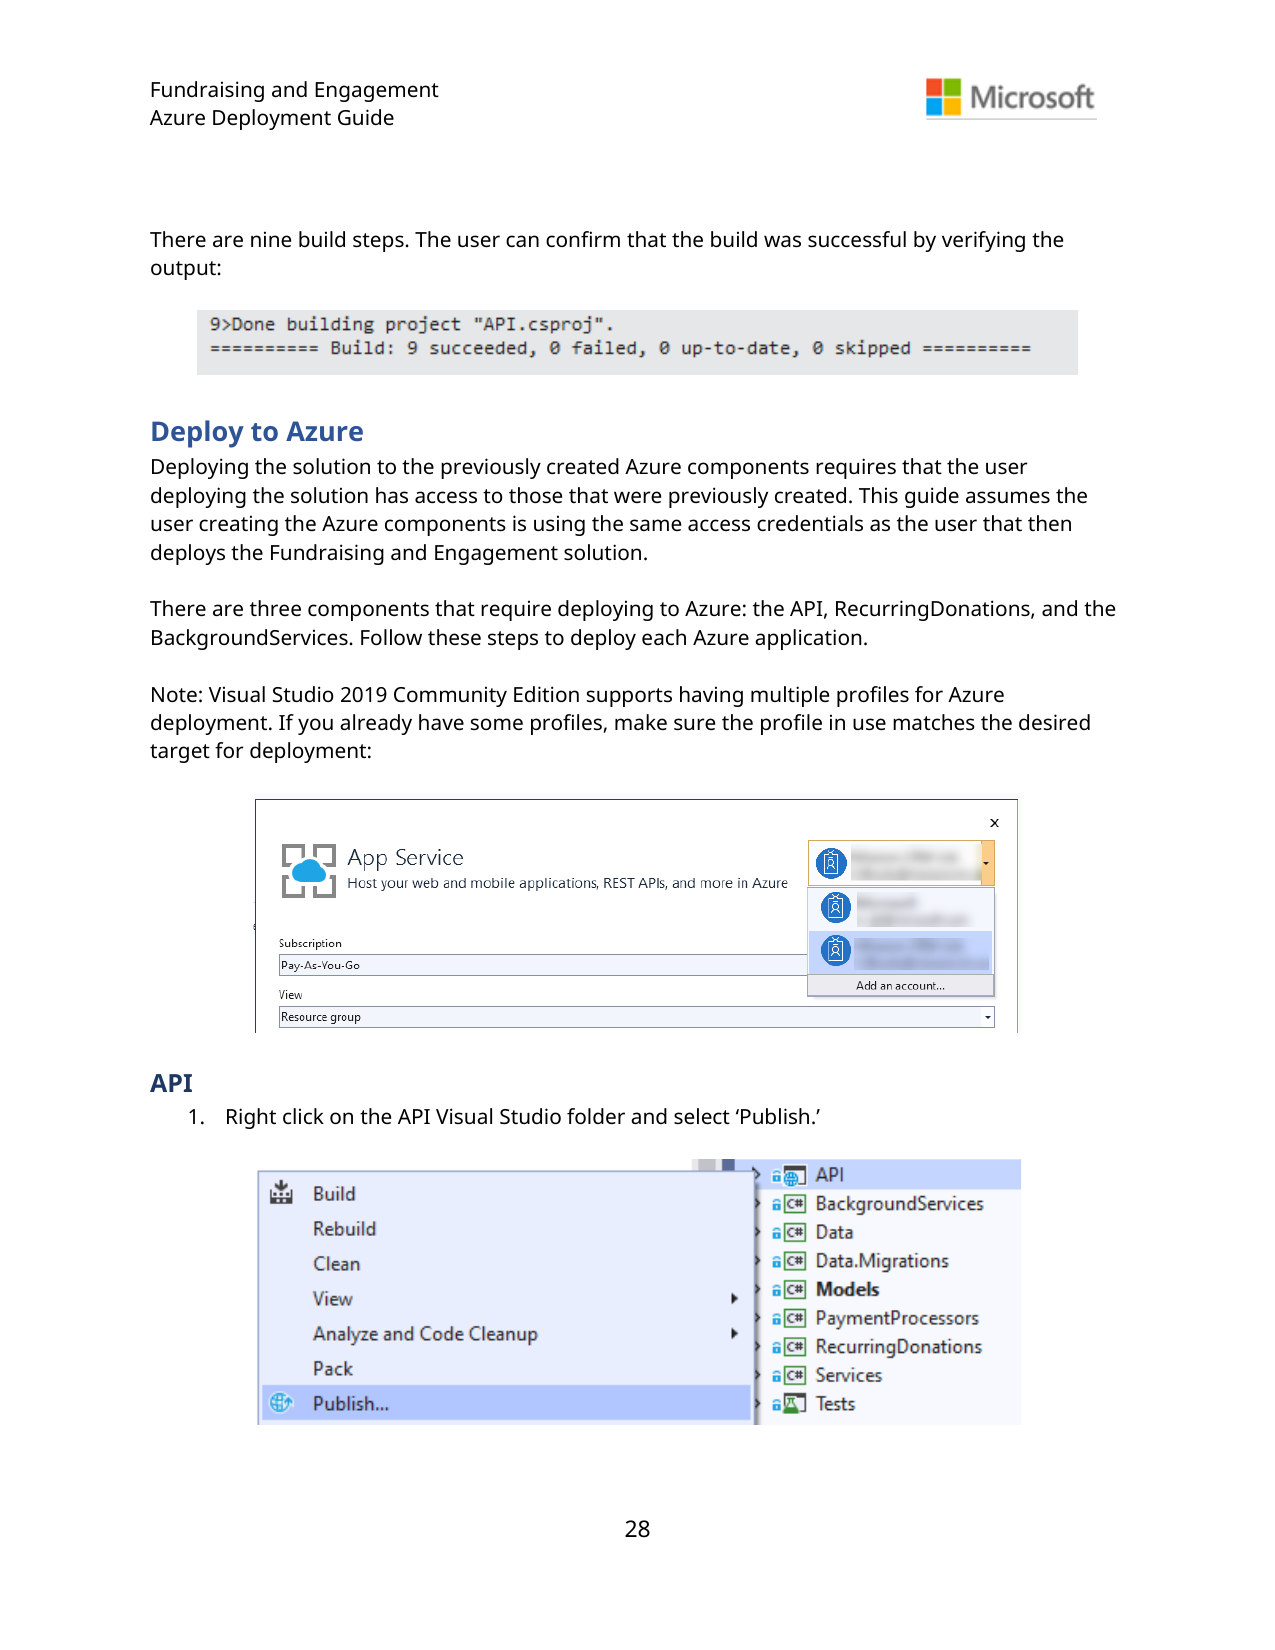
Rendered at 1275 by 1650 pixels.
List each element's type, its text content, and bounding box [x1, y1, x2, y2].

list Right click on the API Visual Studio folder and select ‘Publish.’ [187, 1102, 1125, 1131]
subtitle API [150, 1065, 1125, 1099]
text Deploying the solution to the previously created Azure components requires that the user deploying the solution has access to those that were previously created. This guide assumes the user creating the Azure components is using the same access credentials as the user that then deploys the Fundraising and Engagement solution. [150, 452, 1125, 566]
text Note: Visual Studio 2019 Community Edition supports having multiple profiles for Azure deployment. If you already have some profiles, make sure the profile in use matches the desired target for deployment: [150, 680, 1125, 765]
text There are nine build steps. The user can confirm that the build was successful by verifying the output: [150, 225, 1125, 282]
picture [253, 793, 1022, 1033]
subtitle Deploy to Azure [150, 412, 1125, 449]
picture [925, 75, 1096, 118]
text There are three components that require deploying to Azure: the API, RecurringDonations, and the BackgroundServices. Follow these steps to deploy each Azure application. [150, 594, 1125, 651]
picture [197, 310, 1079, 375]
picture [253, 1159, 1022, 1425]
